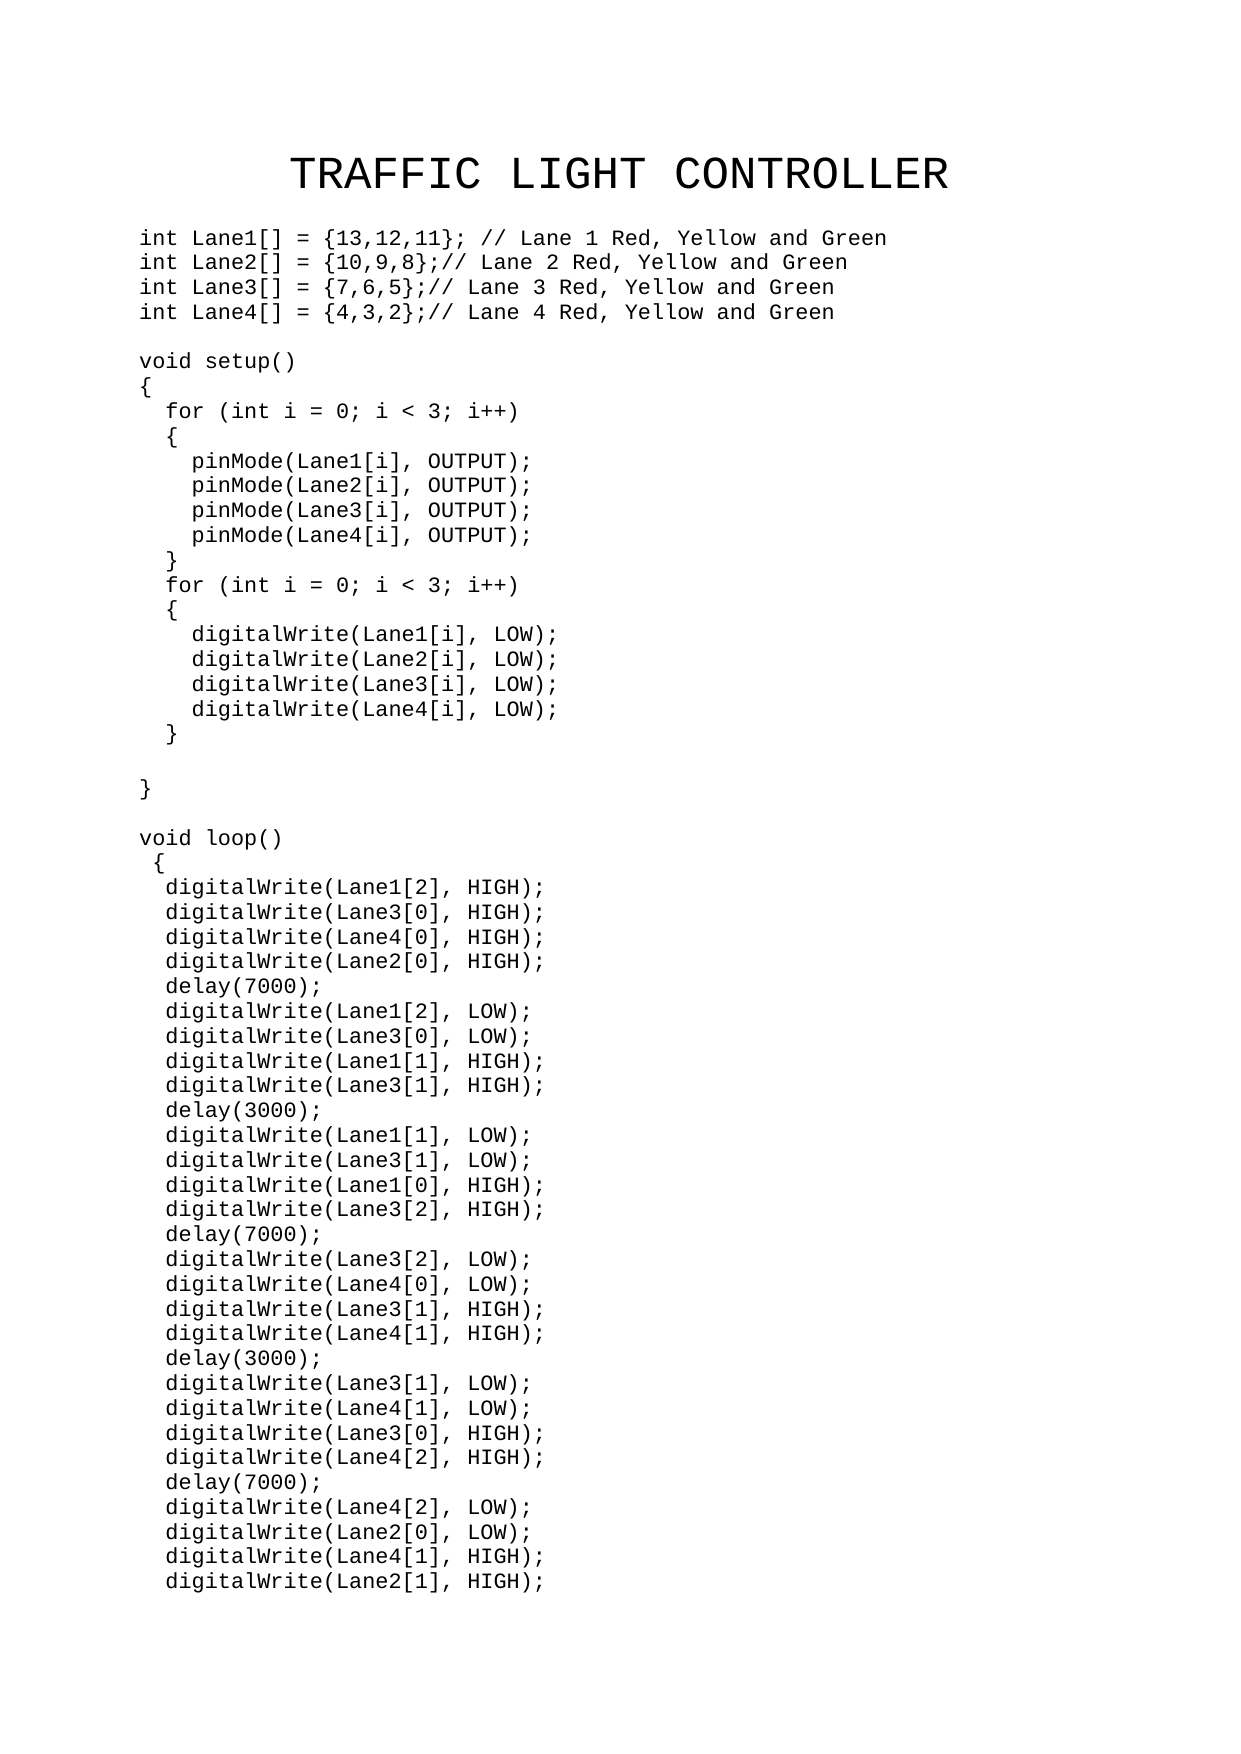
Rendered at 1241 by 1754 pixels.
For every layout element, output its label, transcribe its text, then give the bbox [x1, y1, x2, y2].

text digitalWrite(Lane2[0], HIGH); [139, 951, 1101, 976]
text digitalWrite(Lane3[1], HIGH); [139, 1075, 1101, 1099]
text pinMode(Lane4[i], OUTPUT); [139, 524, 1101, 549]
text digitalWrite(Lane3[i], LOW); [139, 673, 1101, 698]
text { [139, 376, 1101, 400]
text digitalWrite(Lane3[1], LOW); [139, 1149, 1101, 1174]
text } [139, 549, 1101, 574]
text digitalWrite(Lane1[0], HIGH); [139, 1174, 1101, 1199]
text int Lane1[] = {13,12,11}; // Lane 1 Red, Yellow and Green [139, 227, 1101, 252]
text { [139, 852, 1101, 876]
text } [139, 777, 1101, 802]
text digitalWrite(Lane3[2], HIGH); [139, 1199, 1101, 1223]
text digitalWrite(Lane3[0], HIGH); [139, 1422, 1101, 1447]
text { [139, 599, 1101, 623]
text digitalWrite(Lane1[1], LOW); [139, 1124, 1101, 1149]
text } [139, 723, 1101, 747]
text delay(7000); [139, 976, 1101, 1000]
text digitalWrite(Lane2[0], LOW); [139, 1521, 1101, 1546]
text void setup() [139, 351, 1101, 376]
text digitalWrite(Lane4[1], LOW); [139, 1397, 1101, 1422]
text digitalWrite(Lane4[i], LOW); [139, 698, 1101, 723]
text for (int i = 0; i < 3; i++) [139, 574, 1101, 599]
text pinMode(Lane3[i], OUTPUT); [139, 499, 1101, 524]
text pinMode(Lane2[i], OUTPUT); [139, 475, 1101, 499]
text digitalWrite(Lane3[2], LOW); [139, 1248, 1101, 1273]
text int Lane2[] = {10,9,8};// Lane 2 Red, Yellow and Green [139, 252, 1101, 276]
text int Lane3[] = {7,6,5};// Lane 3 Red, Yellow and Green [139, 276, 1101, 301]
text delay(7000); [139, 1471, 1101, 1496]
text digitalWrite(Lane4[2], LOW); [139, 1496, 1101, 1521]
text void loop() [139, 827, 1101, 852]
text digitalWrite(Lane3[0], LOW); [139, 1025, 1101, 1050]
text digitalWrite(Lane3[0], HIGH); [139, 901, 1101, 926]
text digitalWrite(Lane2[i], LOW); [139, 648, 1101, 673]
text delay(3000); [139, 1347, 1101, 1372]
text for (int i = 0; i < 3; i++) [139, 400, 1101, 425]
text TRAFFIC LIGHT CONTROLLER [139, 150, 1101, 202]
text digitalWrite(Lane2[1], HIGH); [139, 1571, 1101, 1595]
text digitalWrite(Lane4[2], HIGH); [139, 1447, 1101, 1471]
text digitalWrite(Lane4[0], HIGH); [139, 926, 1101, 951]
text digitalWrite(Lane4[1], HIGH); [139, 1323, 1101, 1347]
text digitalWrite(Lane1[2], LOW); [139, 1000, 1101, 1025]
text digitalWrite(Lane1[2], HIGH); [139, 876, 1101, 901]
text digitalWrite(Lane4[0], LOW); [139, 1273, 1101, 1298]
text delay(3000); [139, 1099, 1101, 1124]
text pinMode(Lane1[i], OUTPUT); [139, 450, 1101, 475]
text digitalWrite(Lane3[1], HIGH); [139, 1298, 1101, 1323]
text { [139, 425, 1101, 450]
text delay(7000); [139, 1223, 1101, 1248]
text digitalWrite(Lane1[1], HIGH); [139, 1050, 1101, 1075]
text digitalWrite(Lane4[1], HIGH); [139, 1546, 1101, 1571]
text digitalWrite(Lane1[i], LOW); [139, 623, 1101, 648]
text digitalWrite(Lane3[1], LOW); [139, 1372, 1101, 1397]
text int Lane4[] = {4,3,2};// Lane 4 Red, Yellow and Green [139, 301, 1101, 326]
